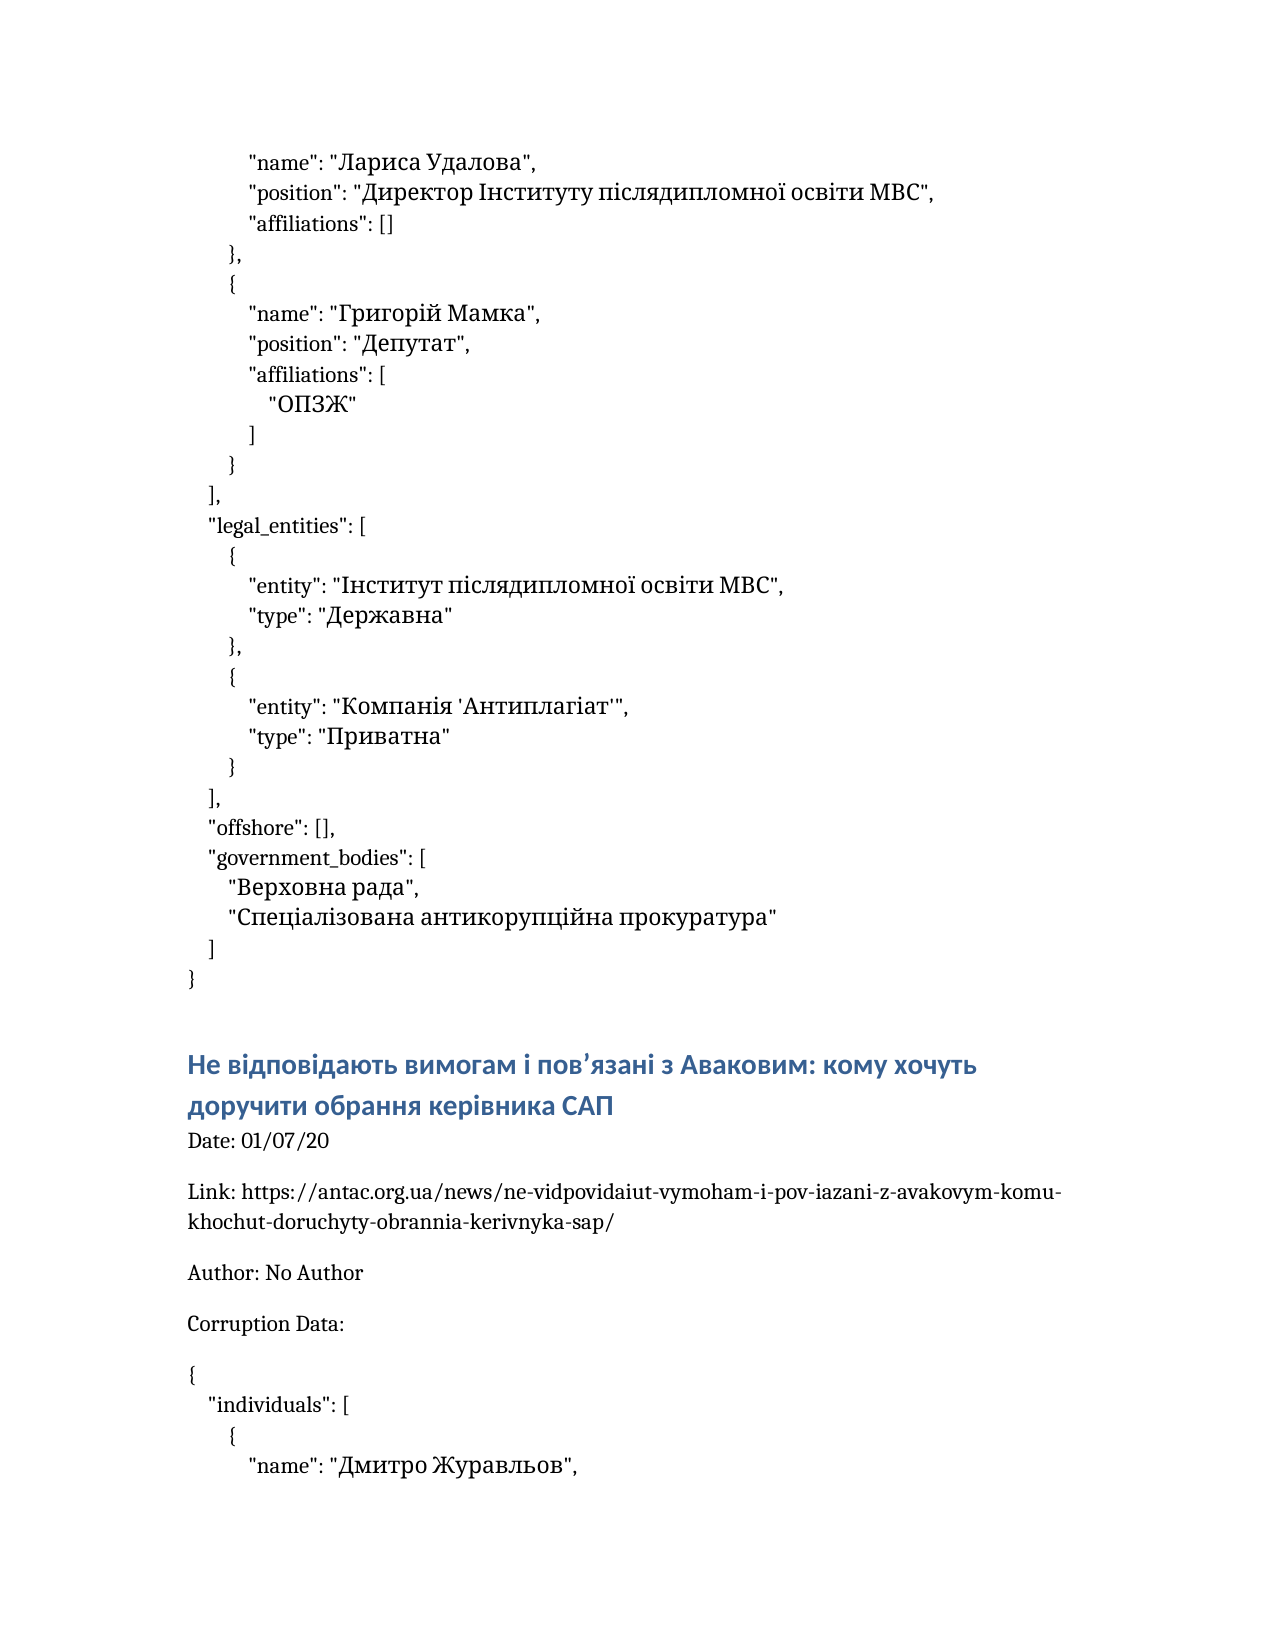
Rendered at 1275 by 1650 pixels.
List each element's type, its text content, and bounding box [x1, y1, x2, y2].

text Corruption Data: [187, 1311, 1087, 1337]
text Author: No Author [187, 1260, 1087, 1286]
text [187, 150, 1087, 992]
subtitle Не відповідають вимогам і пов’язані з Аваковим: кому хочуть доручити обрання керівника САП [187, 1046, 1087, 1122]
text Date: 01/07/20 [187, 1128, 1087, 1154]
text Link: https://antac.org.ua/news/ne-vidpovidaiut-vymoham-i-pov-iazani-z-avakovym-komu-khochut-doruchyty-obrannia-kerivnyka-sap/ [187, 1179, 1087, 1235]
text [187, 1362, 1087, 1479]
